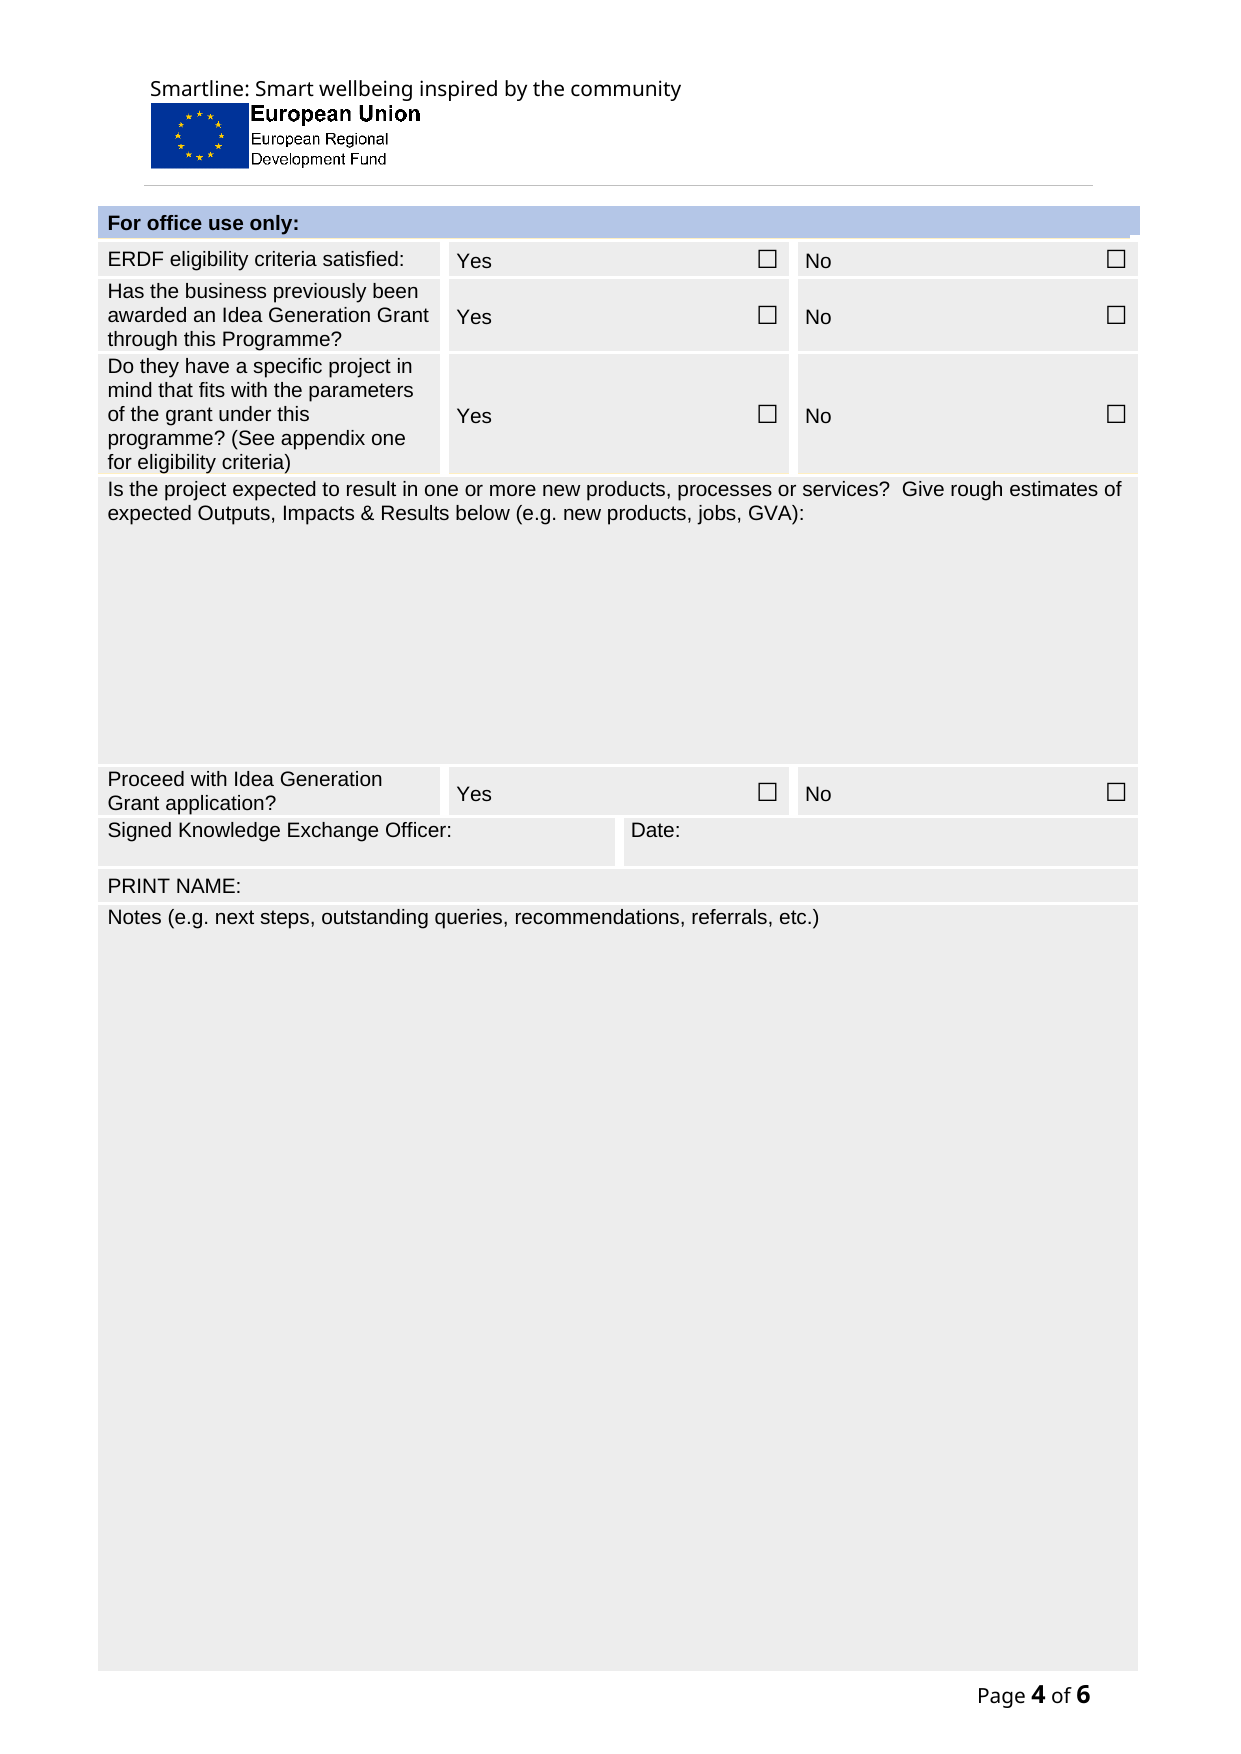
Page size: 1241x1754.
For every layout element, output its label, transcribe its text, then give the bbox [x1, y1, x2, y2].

table_cell Yes [449, 279, 789, 351]
table_cell Is the project expected to result in one or more new products, processes or services? Give rough estimates of expected Outputs, Impacts & Results below (e.g. new products, jobs, GVA): [98, 477, 1138, 764]
table_cell Yes [449, 354, 789, 473]
table_cell Date: [624, 818, 1138, 866]
table_cell Yes [449, 767, 789, 815]
table_cell Proceed with Idea Generation Grant application? [98, 767, 440, 815]
picture [150, 102, 446, 169]
table_cell ERDF eligibility criteria satisfied: [98, 242, 440, 276]
table_cell Yes [449, 242, 789, 276]
table_cell Has the business previously been awarded an Idea Generation Grant through this Programme? [98, 279, 440, 351]
table_cell No [798, 767, 1138, 815]
table_header For office use only: [98, 206, 1140, 238]
table_cell Notes (e.g. next steps, outstanding queries, recommendations, referrals, etc.) [98, 905, 1138, 1671]
table_cell PRINT NAME: [98, 869, 1138, 902]
table_cell No [798, 242, 1138, 276]
table_cell No [798, 279, 1138, 351]
table_cell Signed Knowledge Exchange Officer: [98, 818, 615, 866]
table_cell Do they have a specific project in mind that fits with the parameters of the grant under this programme? (See appendix one for eligibility criteria) [98, 354, 440, 473]
table_cell No [798, 354, 1138, 473]
